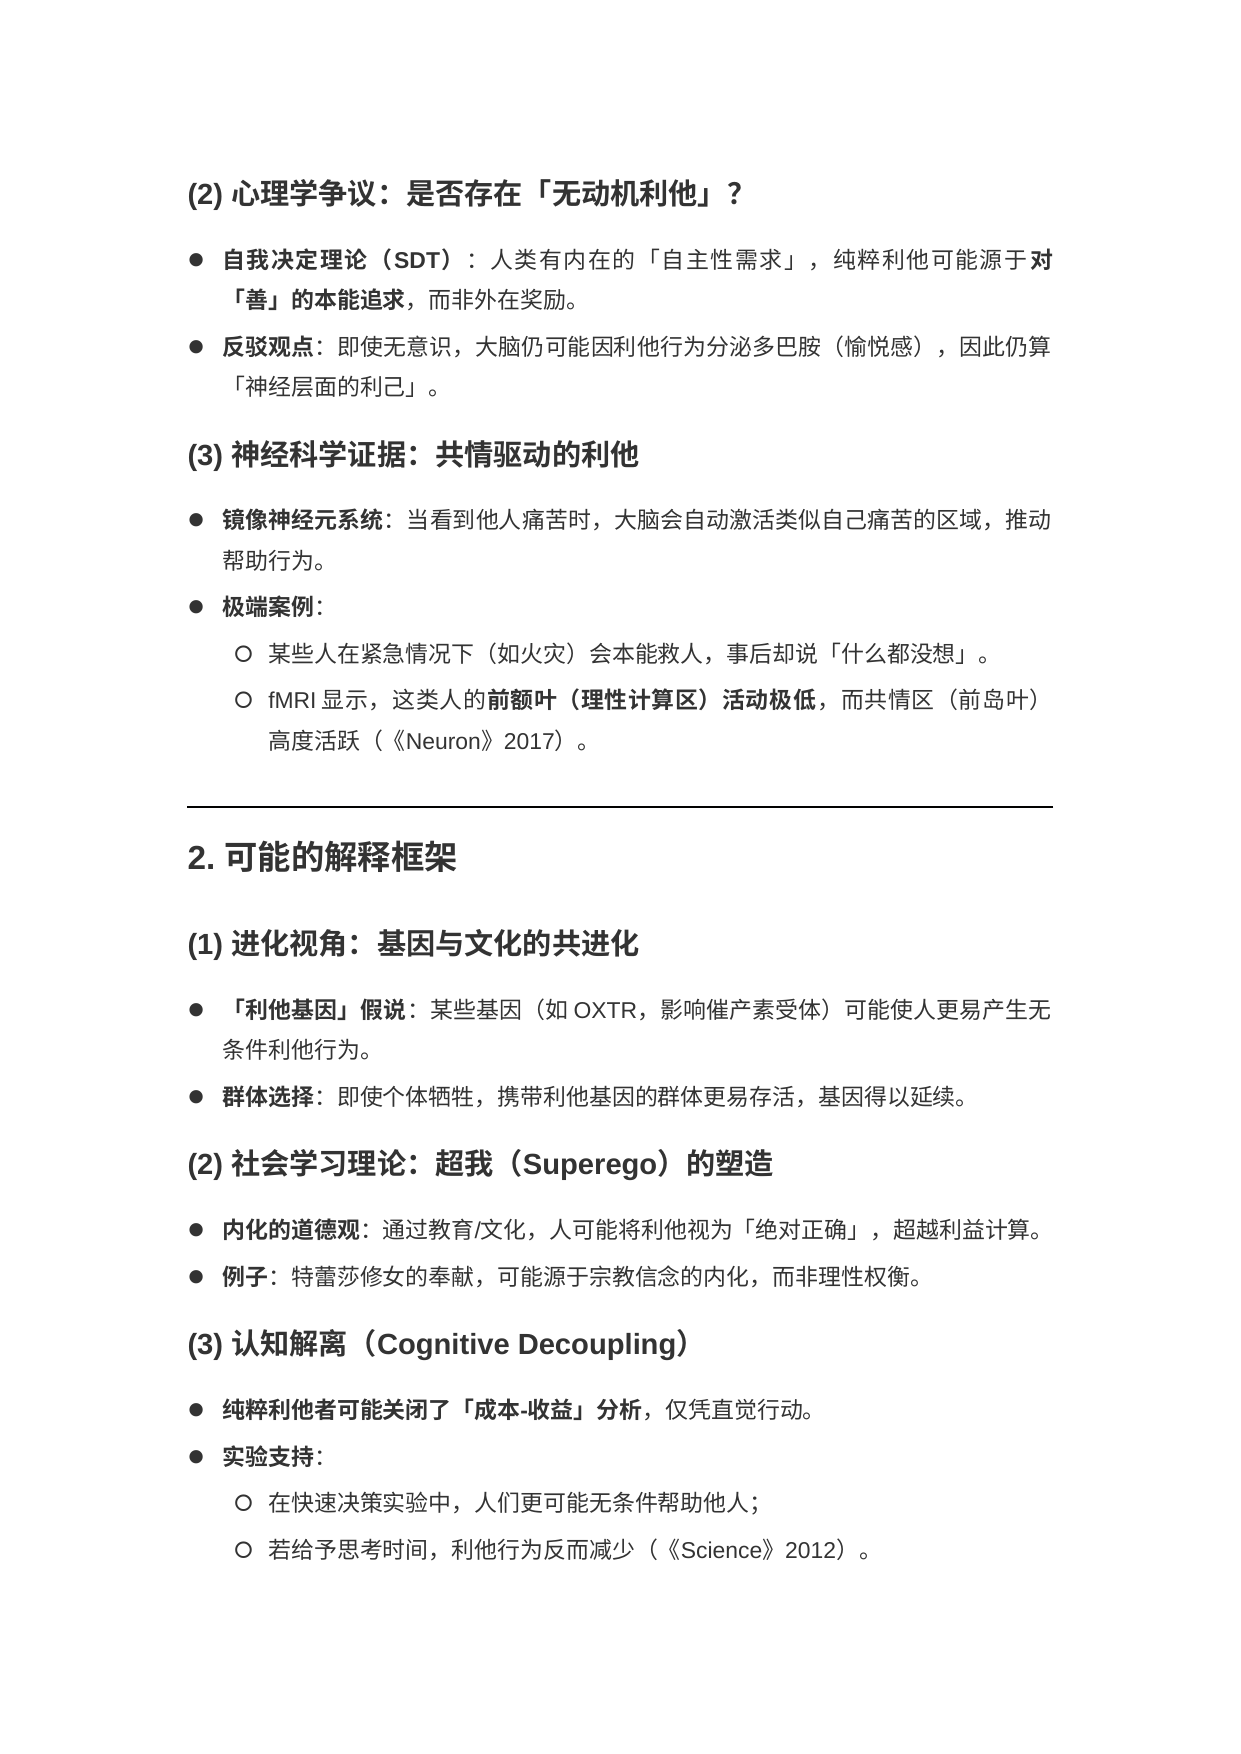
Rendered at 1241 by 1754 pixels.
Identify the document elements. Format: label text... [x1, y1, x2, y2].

list 在快速决策实验中，人们更可能无条件帮助他人； [233, 1482, 1053, 1522]
list 内化的道德观：通过教育/文化，人可能将利他视为「绝对正确」，超越利益计算。 [187, 1208, 1053, 1249]
list 极端案例： [187, 586, 1053, 626]
list 「利他基因」假说：某些基因（如OXTR，影响催产素受体）可能使人更易产生无条件利他行为。 [187, 988, 1053, 1069]
list 纯粹利他者可能关闭了「成本-收益」分析，仅凭直觉行动。 [187, 1388, 1053, 1429]
list 某些人在紧急情况下（如火灾）会本能救人，事后却说「什么都没想」。 [233, 632, 1053, 673]
list 实验支持： [187, 1435, 1053, 1475]
subtitle (2) 社会学习理论：超我（Superego）的塑造 [187, 1122, 1053, 1202]
list fMRI显示，这类人的前额叶（理性计算区）活动极低，而共情区（前岛叶）高度活跃（《Neuron》2017）。 [233, 679, 1053, 759]
subtitle (2) 心理学争议：是否存在「无动机利他」？ [187, 151, 1053, 232]
list 群体选择：即使个体牺牲，携带利他基因的群体更易存活，基因得以延续。 [187, 1075, 1053, 1115]
list 镜像神经元系统：当看到他人痛苦时，大脑会自动激活类似自己痛苦的区域，推动帮助行为。 [187, 499, 1053, 579]
list 自我决定理论（SDT）：人类有内在的「自主性需求」，纯粹利他可能源于对「善」的本能追求，而非外在奖励。 [187, 238, 1053, 319]
list 反驳观点：即使无意识，大脑仍可能因利他行为分泌多巴胺（愉悦感），因此仍算「神经层面的利己」。 [187, 325, 1053, 406]
subtitle (3) 神经科学证据：共情驱动的利他 [187, 412, 1053, 493]
subtitle 2. 可能的解释框架 [187, 814, 1053, 895]
subtitle (3) 认知解离（Cognitive Decoupling） [187, 1302, 1053, 1382]
list 例子：特蕾莎修女的奉献，可能源于宗教信念的内化，而非理性权衡。 [187, 1255, 1053, 1295]
list 若给予思考时间，利他行为反而减少（《Science》2012）。 [233, 1528, 1053, 1568]
subtitle (1) 进化视角：基因与文化的共进化 [187, 901, 1053, 982]
